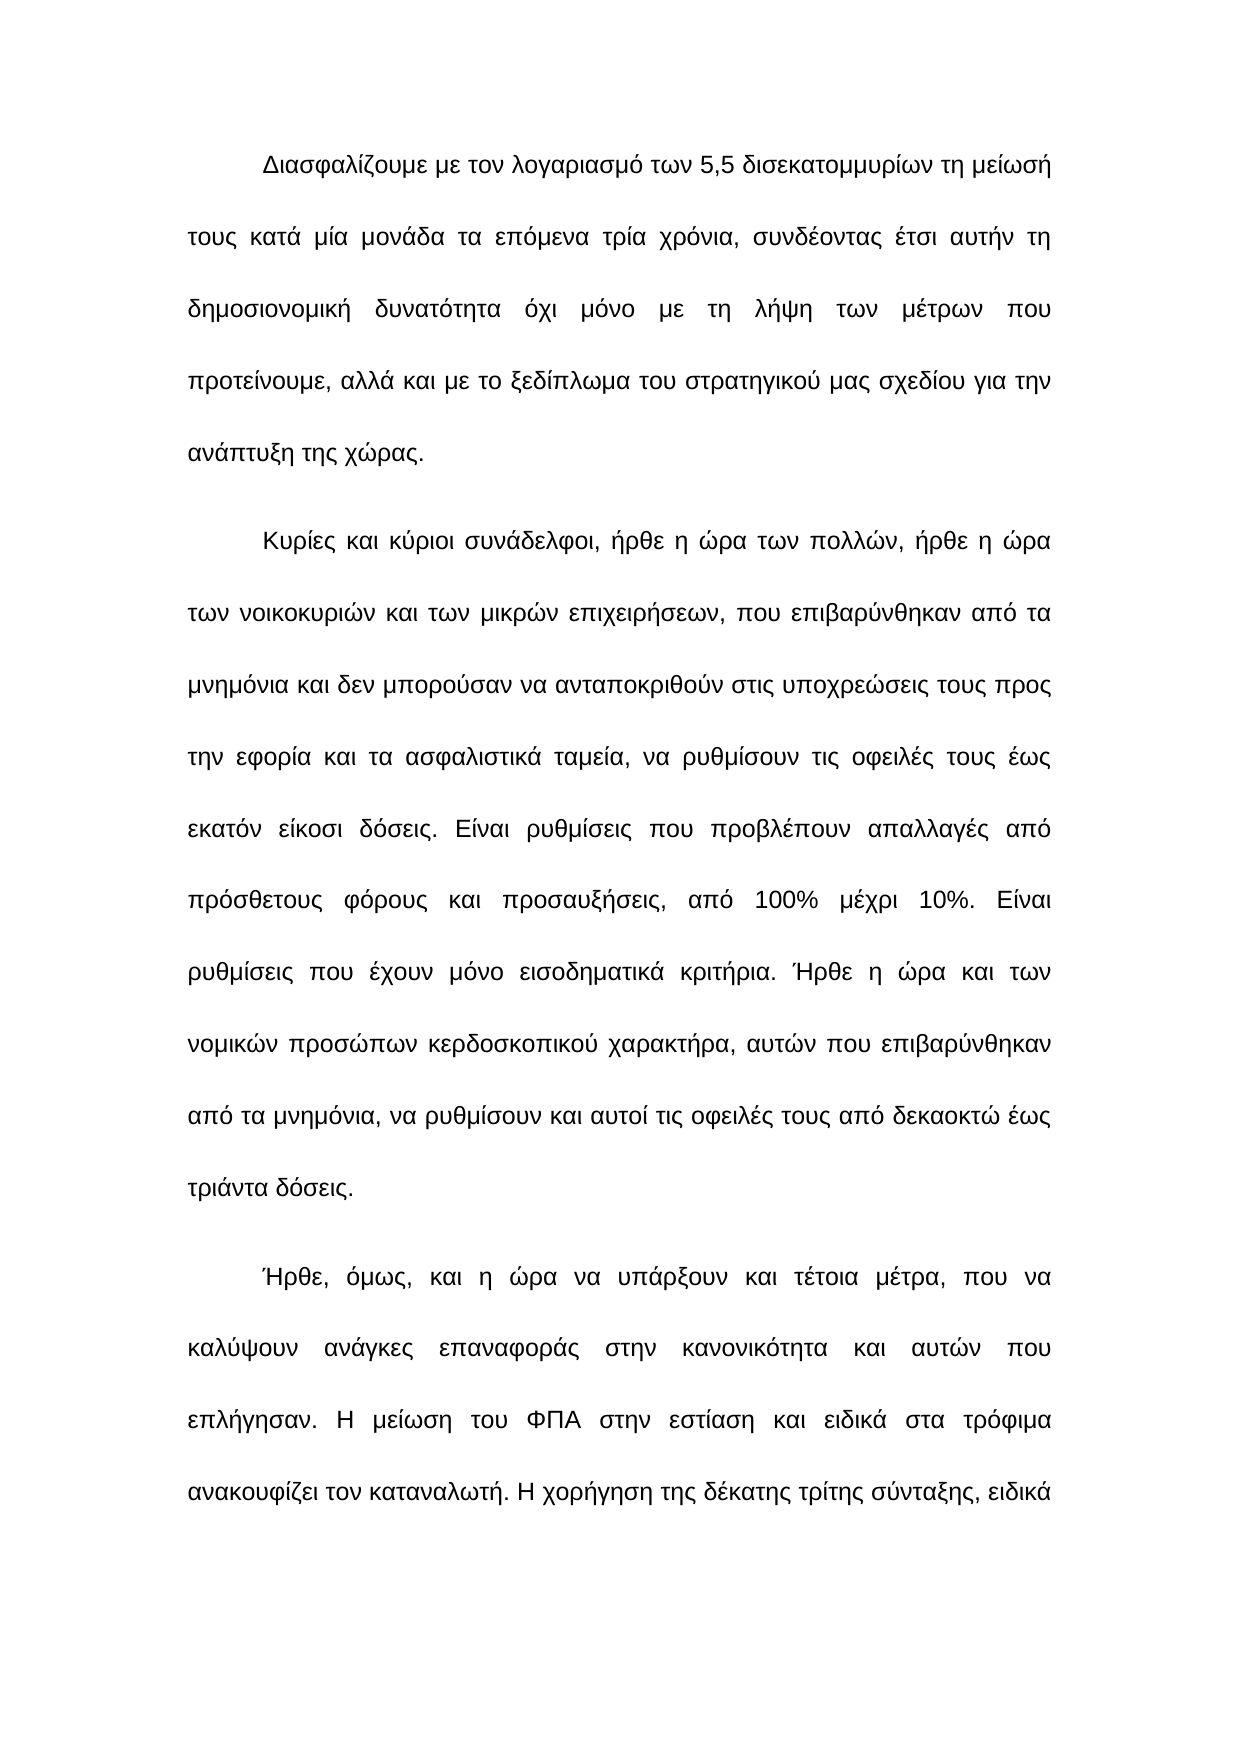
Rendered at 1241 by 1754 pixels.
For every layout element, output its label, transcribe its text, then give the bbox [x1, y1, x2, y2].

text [187, 1261, 1053, 1506]
text Διασφαλίζουμε με τον λογαριασμό των 5,5 δισεκατομμυρίων τη μείωσή τους κατά μία μονάδα τα επόμενα τρία χρόνια, συνδέοντας έτσι αυτήν τη δημοσιονομική δυνατότητα όχι μόνο με τη λήψη των μέτρων που προτείνουμε, αλλά και με το ξεδίπλωμα του στρατηγικού μας σχεδίου για την ανάπτυξη της χώρας. [187, 150, 1053, 466]
text Κυρίες και κύριοι συνάδελφοι, ήρθε η ώρα των πολλών, ήρθε η ώρα των νοικοκυριών και των μικρών επιχειρήσεων, που επιβαρύνθηκαν από τα μνημόνια και δεν μπορούσαν να ανταποκριθούν στις υποχρεώσεις τους προς την εφορία και τα ασφαλιστικά ταμεία, να ρυθμίσουν τις οφειλές τους έως εκατόν είκοσι δόσεις. Είναι ρυθμίσεις που προβλέπουν απαλλαγές από πρόσθετους φόρους και προσαυξήσεις, από 100% μέχρι 10%. Είναι ρυθμίσεις που έχουν μόνο εισοδηματικά κριτήρια. Ήρθε η ώρα και των νομικών προσώπων κερδοσκοπικού χαρακτήρα, αυτών που επιβαρύνθηκαν από τα μνημόνια, να ρυθμίσουν και αυτοί τις οφειλές τους από δεκαοκτώ έως τριάντα δόσεις. [187, 526, 1053, 1202]
